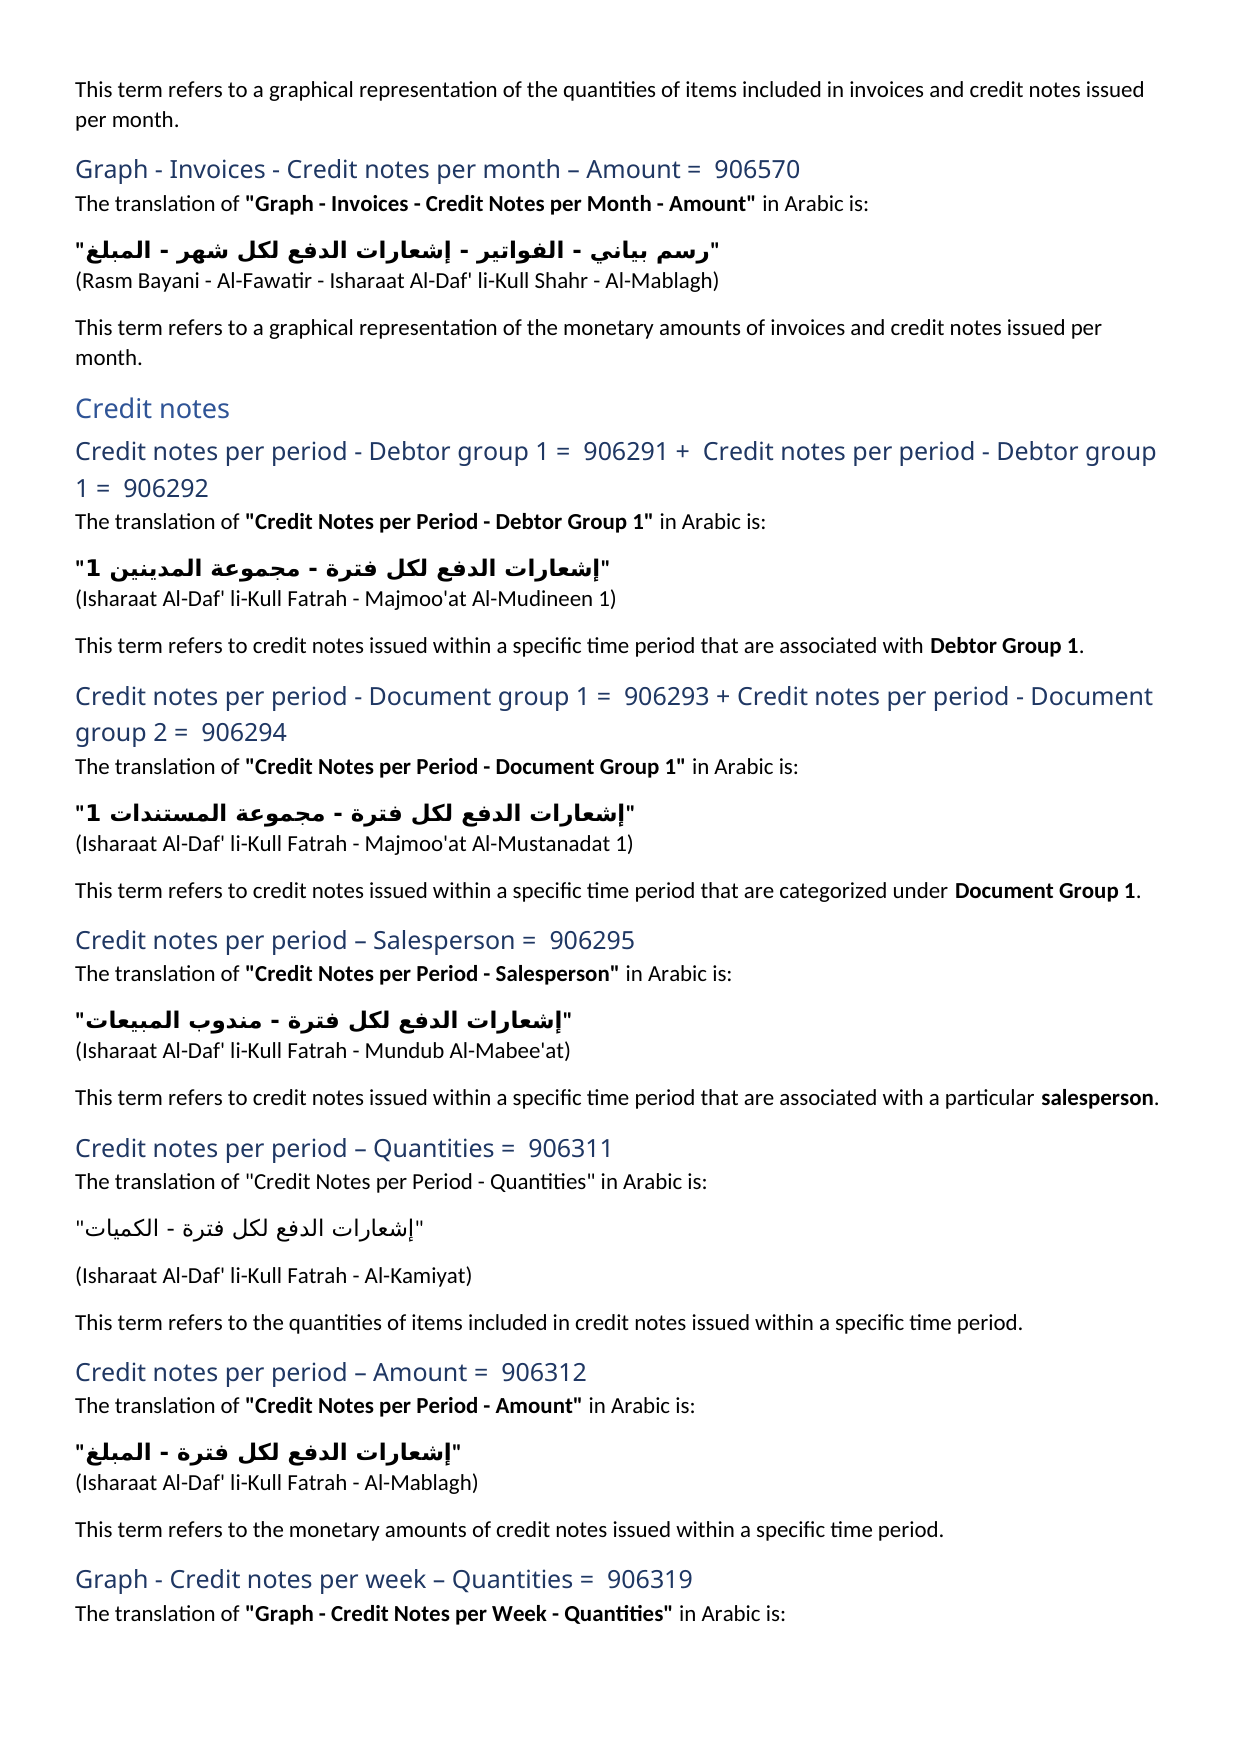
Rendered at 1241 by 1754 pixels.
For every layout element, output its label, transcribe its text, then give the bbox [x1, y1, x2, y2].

text "إشعارات الدفع لكل فترة - مجموعة المستندات 1" (Isharaat Al-Daf' li-Kull Fatrah - Majmoo'at Al-Mustanadat 1) [75, 799, 1165, 857]
text "إشعارات الدفع لكل فترة - مندوب المبيعات" (Isharaat Al-Daf' li-Kull Fatrah - Mundub Al-Mabee'at) [75, 1006, 1165, 1064]
text The translation of "Credit Notes per Period - Quantities" in Arabic is: [75, 1167, 1165, 1195]
subtitle Graph - Invoices - Credit notes per month – Amount = 906570 [75, 152, 1165, 186]
subtitle Credit notes [75, 390, 1165, 427]
subtitle Credit notes per period - Debtor group 1 = 906291 + Credit notes per period - Debtor group 1 = 906292 [75, 434, 1165, 505]
text The translation of "Credit Notes per Period - Document Group 1" in Arabic is: [75, 752, 1165, 780]
text This term refers to the quantities of items included in credit notes issued within a specific time period. [75, 1308, 1165, 1336]
text "رسم بياني - الفواتير - إشعارات الدفع لكل شهر - المبلغ" (Rasm Bayani - Al-Fawatir - Isharaat Al-Daf' li-Kull Shahr - Al-Mablagh) [75, 236, 1165, 294]
subtitle Credit notes per period – Amount = 906312 [75, 1354, 1165, 1388]
text The translation of "Credit Notes per Period - Amount" in Arabic is: [75, 1391, 1165, 1419]
text (Isharaat Al-Daf' li-Kull Fatrah - Al-Kamiyat) [75, 1261, 1165, 1289]
text The translation of "Graph - Credit Notes per Week - Quantities" in Arabic is: [75, 1599, 1165, 1627]
text The translation of "Credit Notes per Period - Salesperson" in Arabic is: [75, 959, 1165, 987]
text "إشعارات الدفع لكل فترة - مجموعة المدينين 1" (Isharaat Al-Daf' li-Kull Fatrah - Majmoo'at Al-Mudineen 1) [75, 554, 1165, 612]
text This term refers to a graphical representation of the quantities of items included in invoices and credit notes issued per month. [75, 75, 1165, 133]
subtitle Graph - Credit notes per week – Quantities = 906319 [75, 1562, 1165, 1596]
text This term refers to a graphical representation of the monetary amounts of invoices and credit notes issued per month. [75, 313, 1165, 371]
text "إشعارات الدفع لكل فترة - الكميات" [75, 1214, 1165, 1242]
text This term refers to credit notes issued within a specific time period that are associated with Debtor Group 1. [75, 631, 1165, 659]
subtitle Credit notes per period – Quantities = 906311 [75, 1130, 1165, 1164]
subtitle Credit notes per period – Salesperson = 906295 [75, 923, 1165, 957]
text The translation of "Credit Notes per Period - Debtor Group 1" in Arabic is: [75, 507, 1165, 535]
subtitle Credit notes per period - Document group 1 = 906293 + Credit notes per period - Document group 2 = 906294 [75, 678, 1165, 749]
text The translation of "Graph - Invoices - Credit Notes per Month - Amount" in Arabic is: [75, 189, 1165, 217]
text This term refers to credit notes issued within a specific time period that are categorized under Document Group 1. [75, 876, 1165, 904]
text This term refers to the monetary amounts of credit notes issued within a specific time period. [75, 1515, 1165, 1543]
text This term refers to credit notes issued within a specific time period that are associated with a particular salesperson. [75, 1083, 1165, 1111]
text "إشعارات الدفع لكل فترة - المبلغ" (Isharaat Al-Daf' li-Kull Fatrah - Al-Mablagh) [75, 1438, 1165, 1496]
